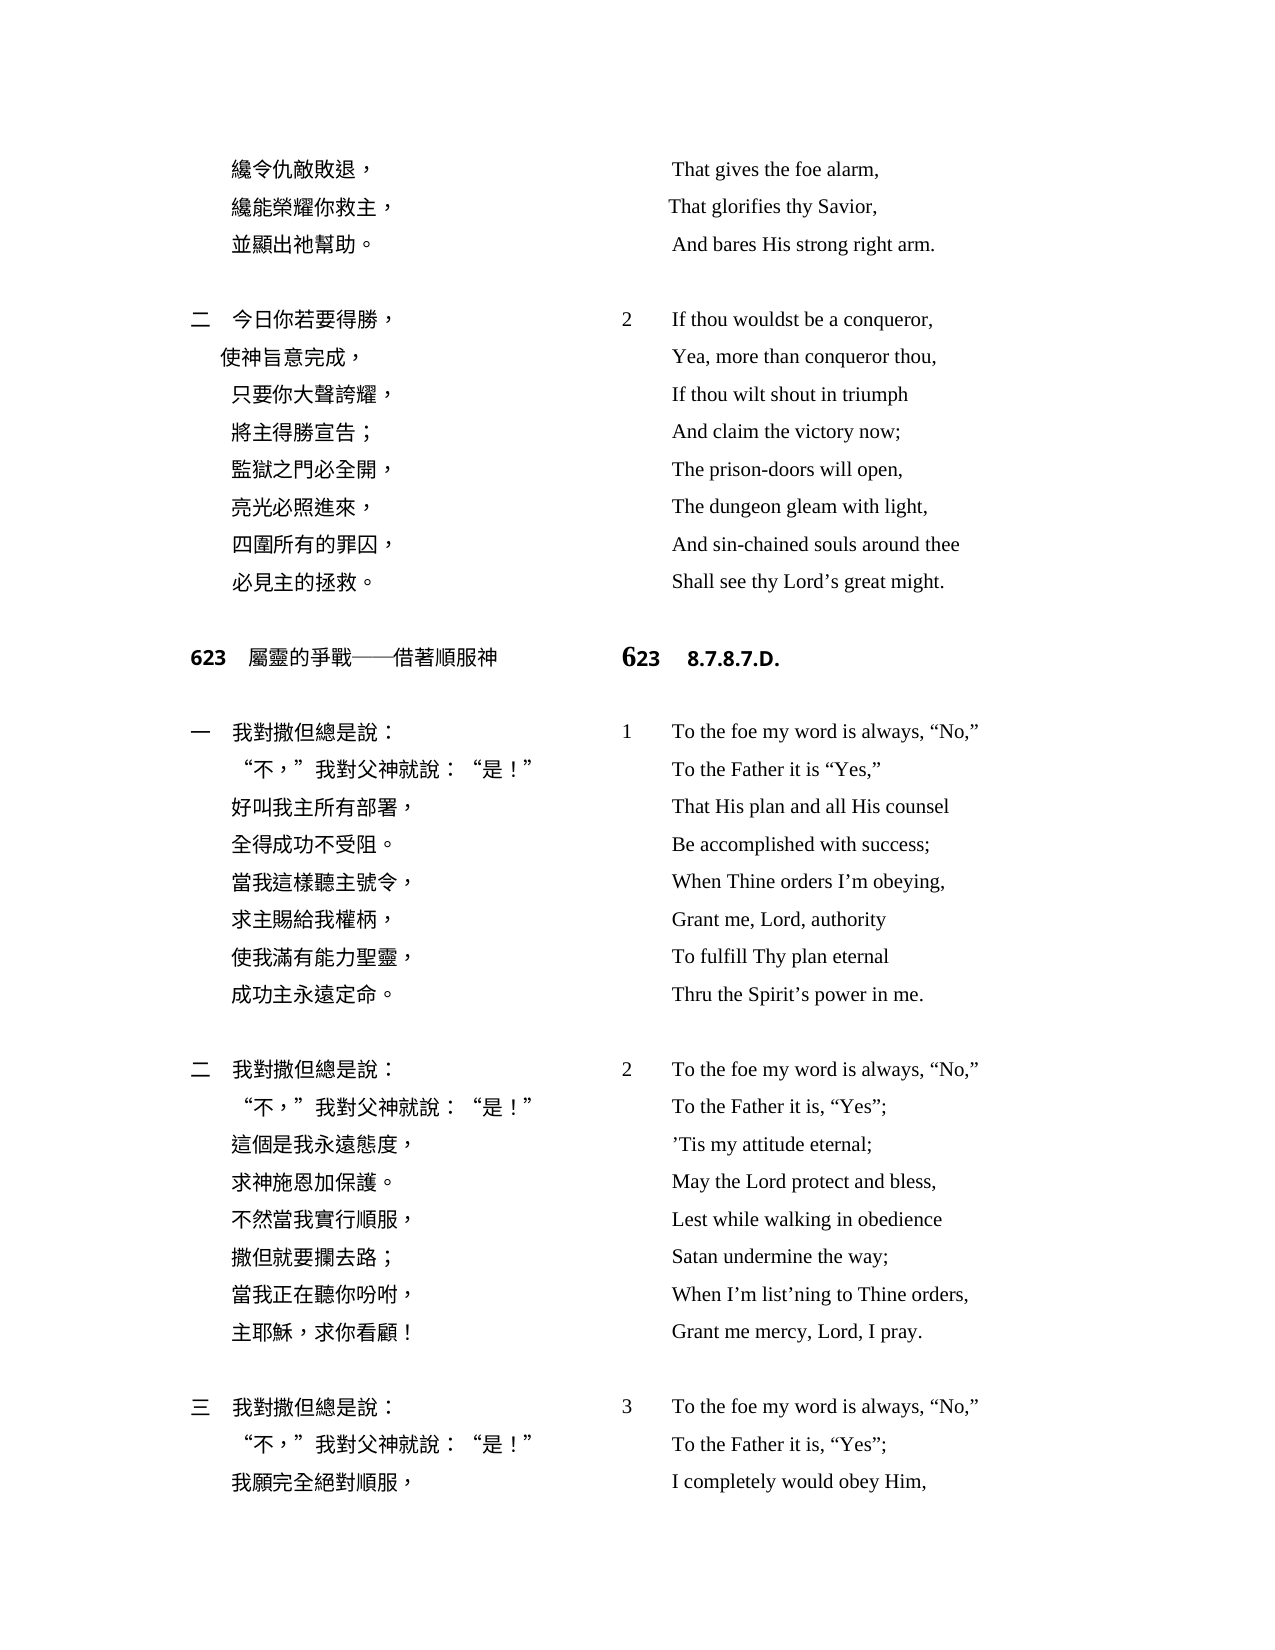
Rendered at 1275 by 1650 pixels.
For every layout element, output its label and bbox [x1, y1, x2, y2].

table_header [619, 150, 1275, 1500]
table_header [188, 150, 619, 1500]
